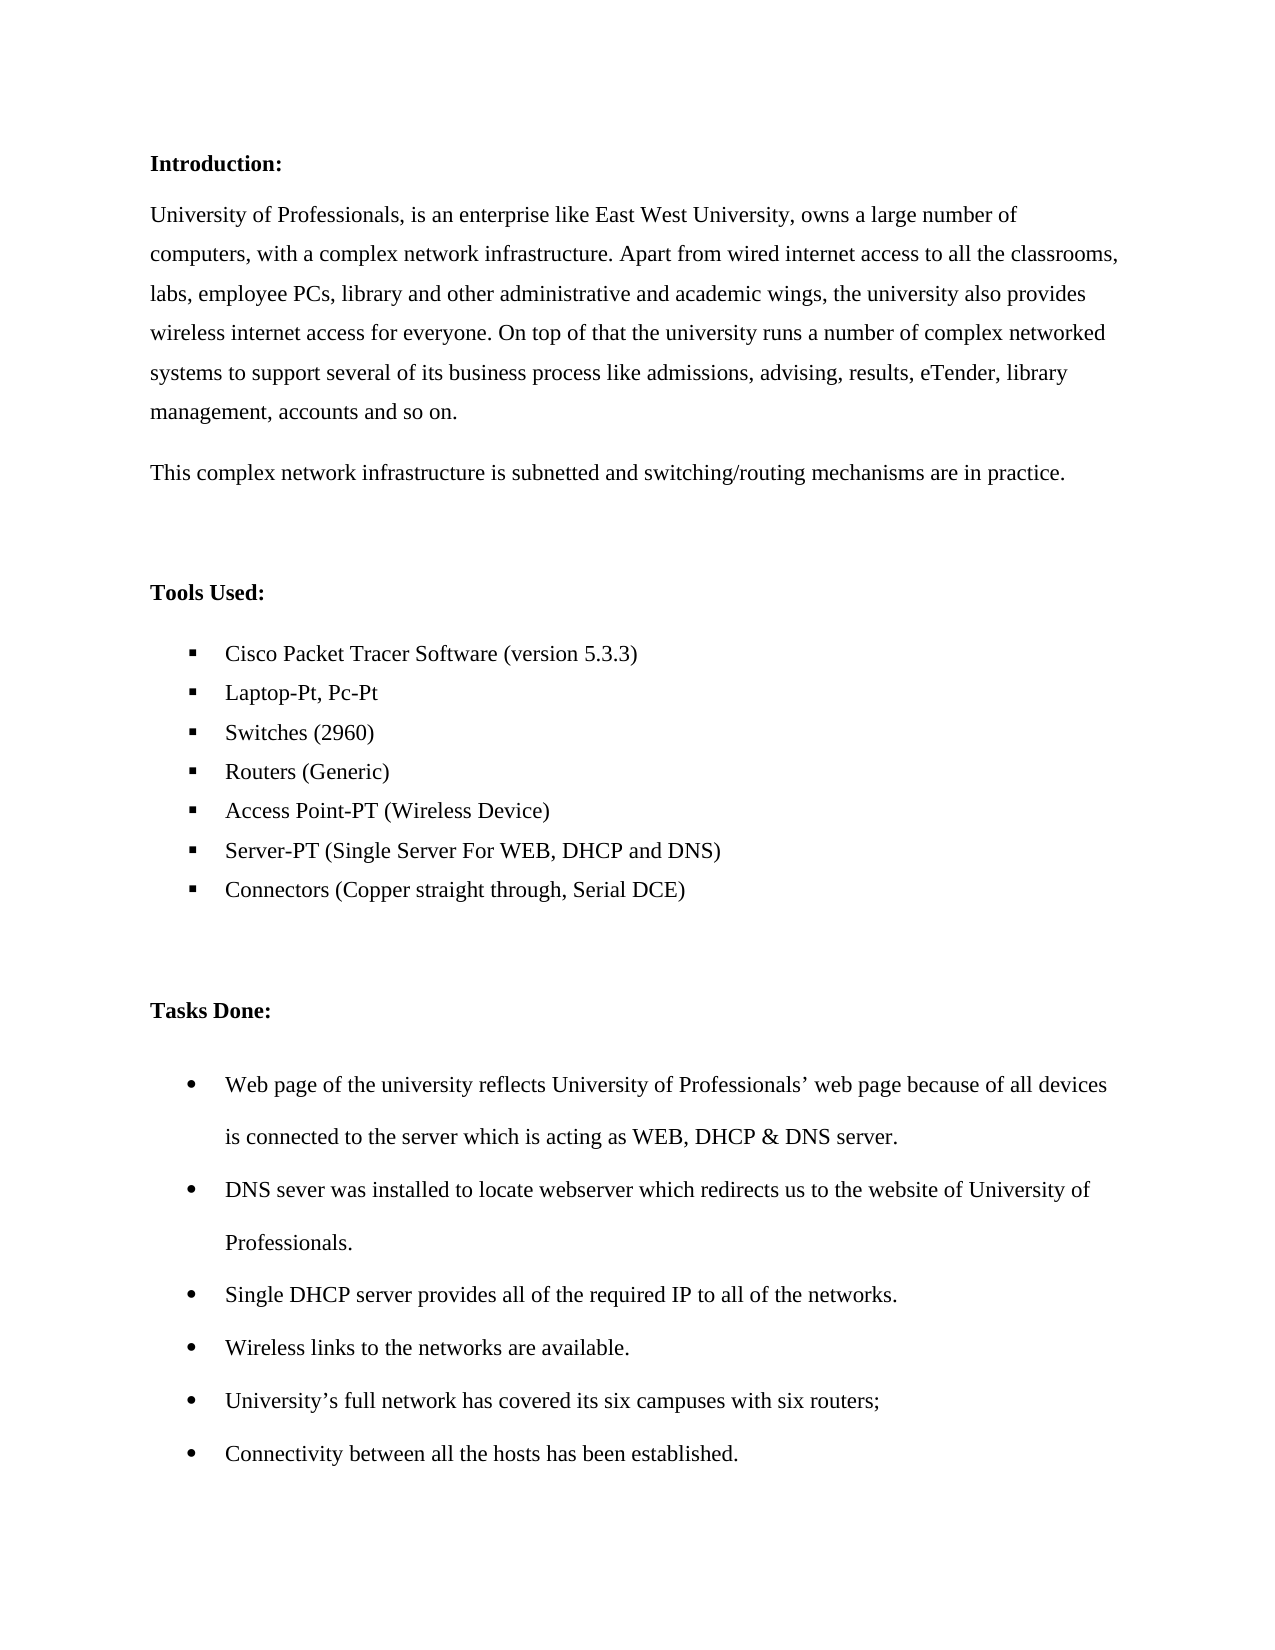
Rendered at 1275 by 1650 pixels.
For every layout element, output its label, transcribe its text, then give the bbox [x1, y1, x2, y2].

text Tools Used: [150, 579, 1125, 606]
list Cisco Packet Tracer Software (version 5.3.3) [187, 640, 1125, 666]
list Web page of the university reflects University of Professionals’ web page because of all devices is connected to the server which is acting as WEB, DHCP & DNS server. [187, 1071, 1125, 1150]
text Introduction: [150, 150, 1125, 176]
list Laptop-Pt, Pc-Pt [187, 679, 1125, 706]
list Wireless links to the networks are available. [187, 1334, 1125, 1361]
list Switches (2960) [187, 719, 1125, 745]
list Server-PT (Single Server For WEB, DHCP and DNS) [187, 837, 1125, 863]
list Single DHCP server provides all of the required IP to all of the networks. [187, 1282, 1125, 1308]
text Tasks Done: [150, 997, 1125, 1023]
list Routers (Generic) [187, 758, 1125, 784]
list Connectivity between all the hosts has been established. [187, 1440, 1125, 1466]
text University of Professionals, is an enterprise like East West University, owns a large number of computers, with a complex network infrastructure. Apart from wired internet access to all the classrooms, labs, employee PCs, library and other administrative and academic wings, the university also provides wireless internet access for everyone. On top of that the university runs a number of complex networked systems to support several of its business process like admissions, advising, results, eTender, library management, accounts and so on. [150, 201, 1125, 425]
text This complex network infrastructure is subnetted and switching/routing mechanisms are in practice. [150, 459, 1125, 485]
list Connectors (Copper straight through, Serial DCE) [187, 877, 1125, 903]
list DNS sever was installed to locate webserver which redirects us to the website of University of Professionals. [187, 1176, 1125, 1255]
list Access Point-PT (Wireless Device) [187, 798, 1125, 824]
list University’s full network has covered its six campuses with six routers; [187, 1387, 1125, 1413]
